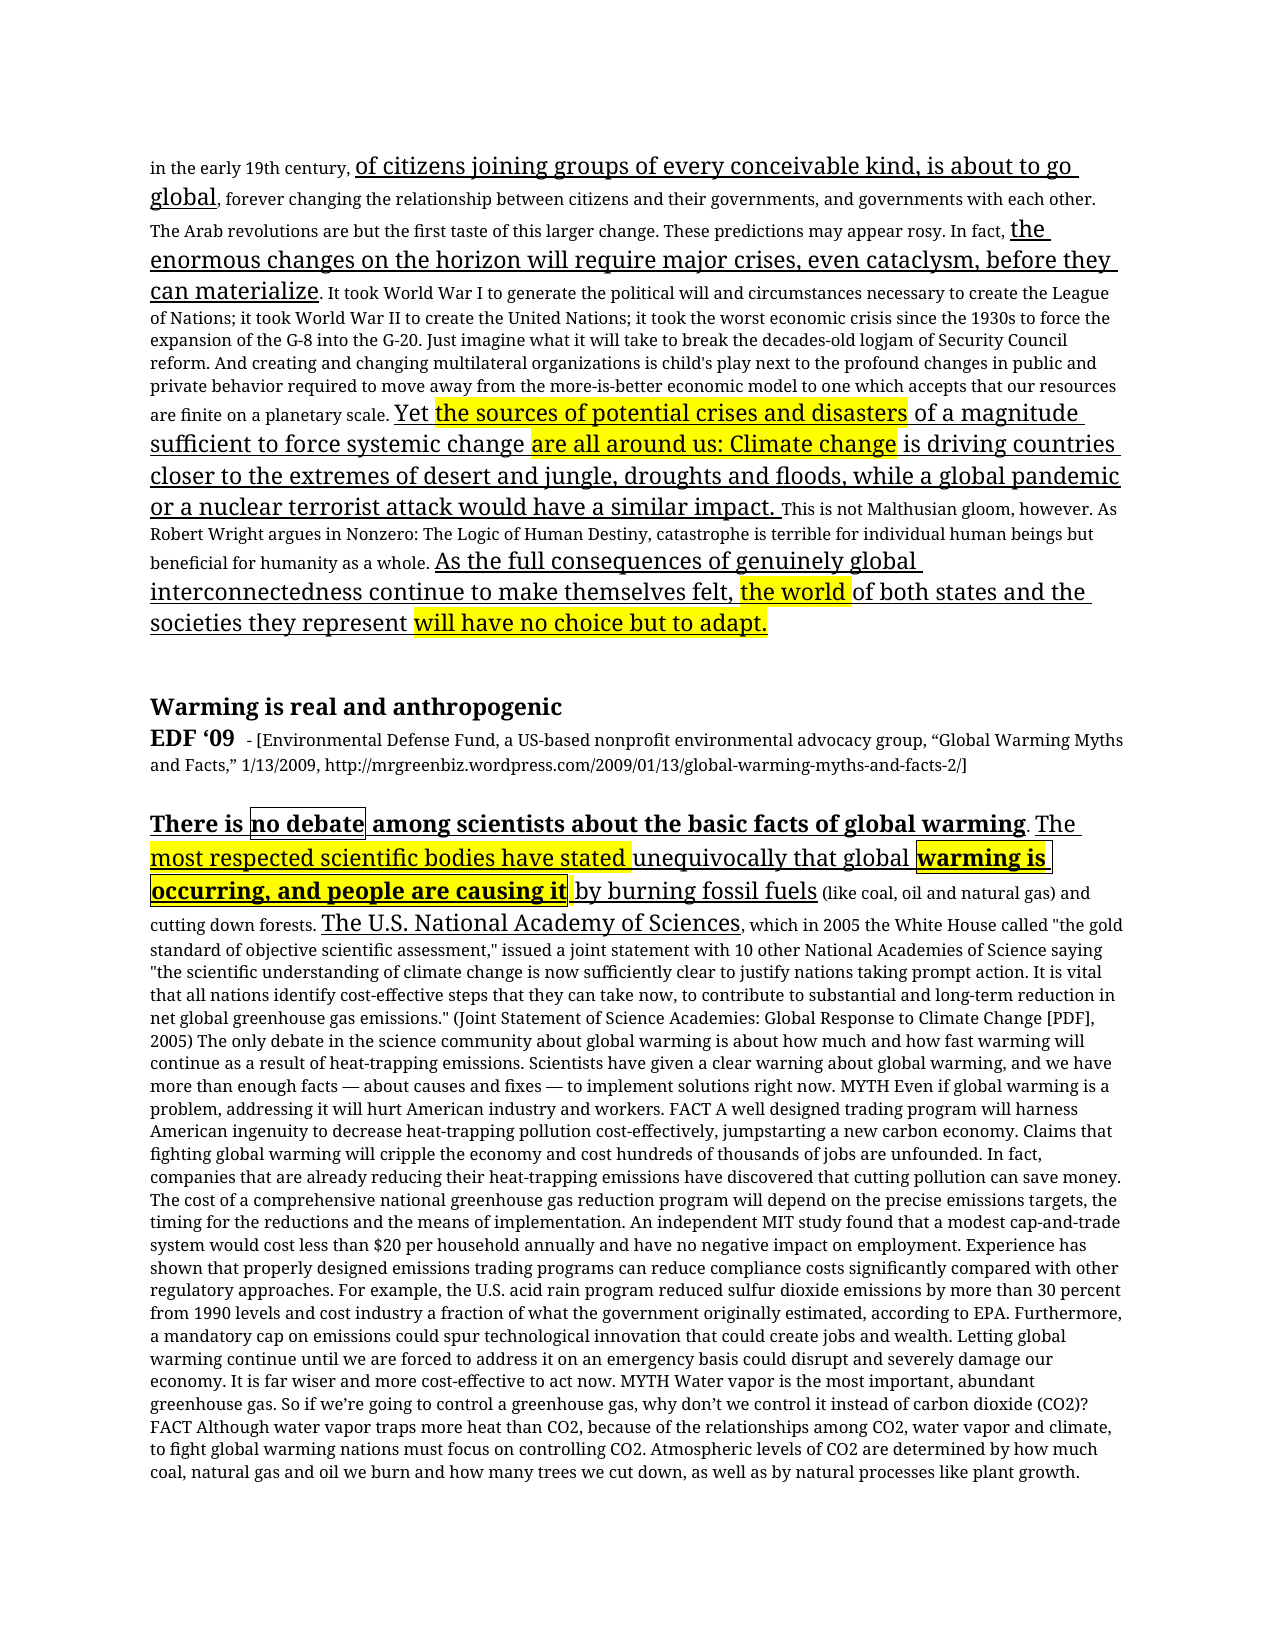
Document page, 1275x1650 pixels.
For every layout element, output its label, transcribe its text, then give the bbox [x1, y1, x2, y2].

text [150, 150, 1125, 638]
subtitle Warming is real and anthropogenic [150, 691, 1125, 722]
text EDF ‘09 - [Environmental Defense Fund, a US-based nonprofit environmental advocacy group, “Global Warming Myths and Facts,” 1/13/2009, http://mrgreenbiz.wordpress.com/2009/01/13/global-warming-myths-and-facts-2/] [150, 722, 1125, 776]
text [150, 807, 1125, 1483]
